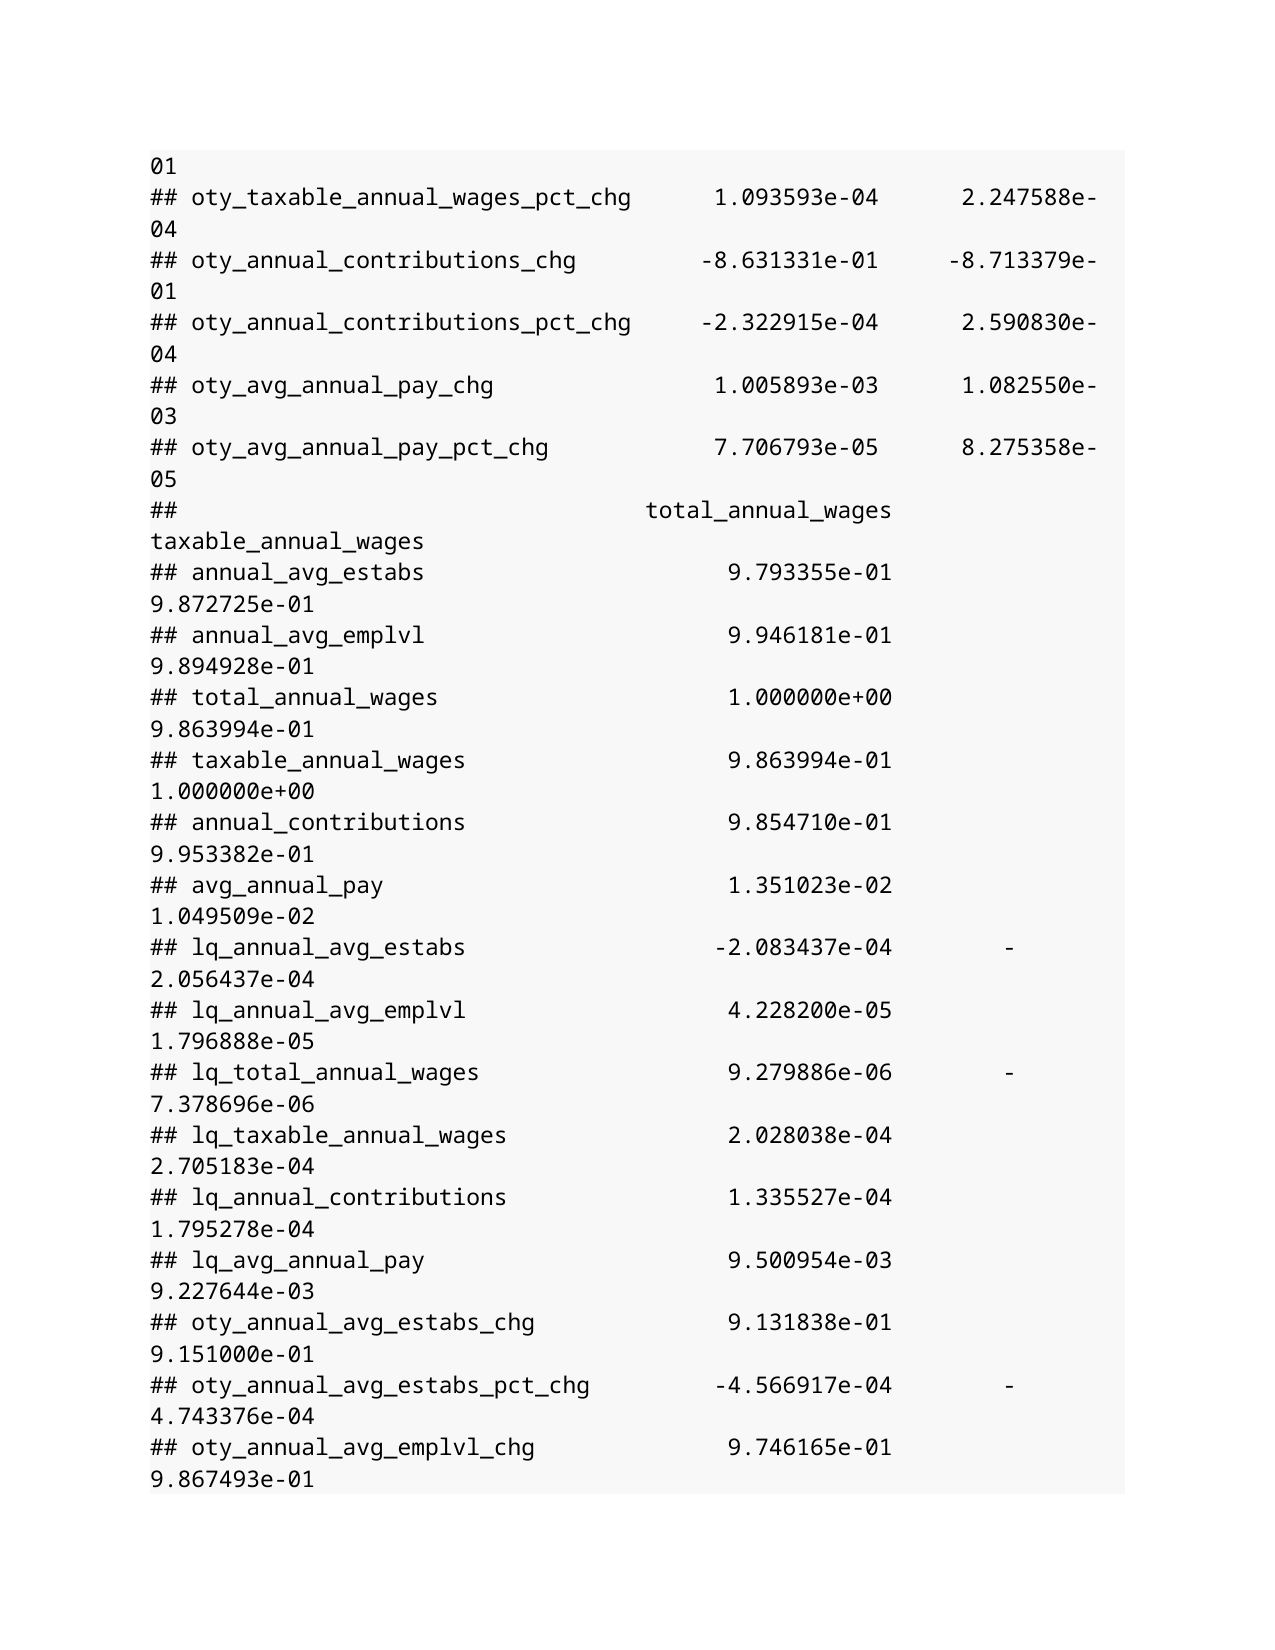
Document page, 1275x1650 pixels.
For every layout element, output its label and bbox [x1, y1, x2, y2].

text [150, 150, 1125, 1494]
